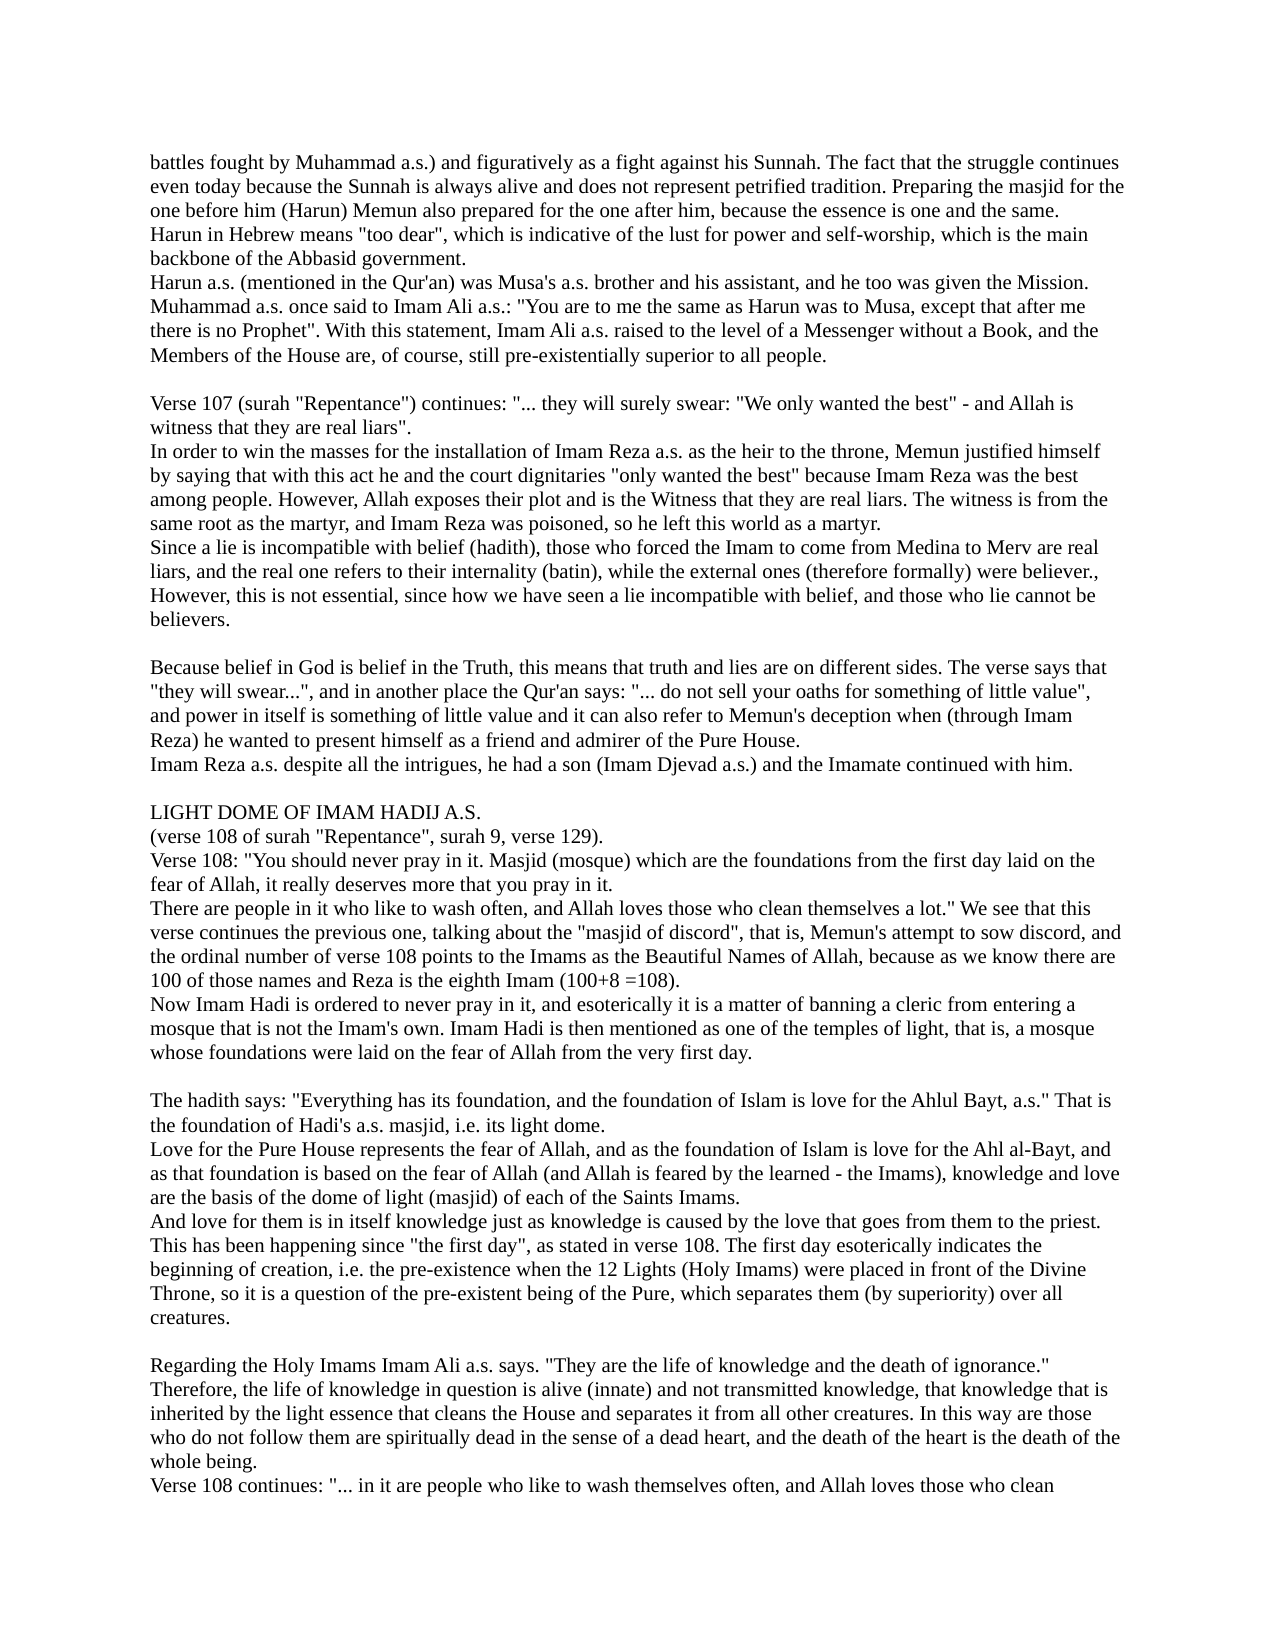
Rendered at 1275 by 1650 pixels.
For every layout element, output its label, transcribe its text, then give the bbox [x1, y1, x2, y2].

text Love for the Pure House represents the fear of Allah, and as the foundation of Islam is love for the Ahl al-Bayt, and as that foundation is based on the fear of Allah (and Allah is feared by the learned - the Imams), knowledge and love are the basis of the dome of light (masjid) of each of the Saints Imams. [150, 1137, 1125, 1209]
text The hadith says: "Everything has its foundation, and the foundation of Islam is love for the Ahlul Bayt, a.s." That is the foundation of Hadi's a.s. masjid, i.e. its light dome. [150, 1088, 1125, 1137]
text Regarding the Holy Imams Imam Ali a.s. says. "They are the life of knowledge and the death of ignorance." Therefore, the life of knowledge in question is alive (innate) and not transmitted knowledge, that knowledge that is inherited by the light essence that cleans the House and separates it from all other creatures. In this way are those who do not follow them are spiritually dead in the sense of a dead heart, and the death of the heart is the death of the whole being. [150, 1353, 1125, 1473]
text Verse 108: "You should never pray in it. Masjid (mosque) which are the foundations from the first day laid on the fear of Allah, it really deserves more that you pray in it. [150, 848, 1125, 896]
text Because belief in God is belief in the Truth, this means that truth and lies are on different sides. The verse says that "they will swear...", and in another place the Qur'an says: "... do not sell your oaths for something of little value", and power in itself is something of little value and it can also refer to Memun's deception when (through Imam Reza) he wanted to present himself as a friend and admirer of the Pure House. [150, 655, 1125, 752]
text In order to win the masses for the installation of Imam Reza a.s. as the heir to the throne, Memun justified himself by saying that with this act he and the court dignitaries "only wanted the best" because Imam Reza was the best among people. However, Allah exposes their plot and is the Witness that they are real liars. The witness is from the same root as the martyr, and Imam Reza was poisoned, so he left this world as a martyr. [150, 439, 1125, 535]
text LIGHT DOME OF IMAM HADIJ A.S. [150, 800, 1125, 824]
text (verse 108 of surah "Repentance", surah 9, verse 129). [150, 824, 1125, 848]
text There are people in it who like to wash often, and Allah loves those who clean themselves a lot." We see that this verse continues the previous one, talking about the "masjid of discord", that is, Memun's attempt to sow discord, and the ordinal number of verse 108 points to the Imams as the Beautiful Names of Allah, because as we know there are 100 of those names and Reza is the eighth Imam (100+8 =108). [150, 896, 1125, 992]
text Verse 107 (surah "Repentance") continues: "... they will surely swear: "We only wanted the best" - and Allah is witness that they are real liars". [150, 391, 1125, 439]
text Now Imam Hadi is ordered to never pray in it, and esoterically it is a matter of banning a cleric from entering a mosque that is not the Imam's own. Imam Hadi is then mentioned as one of the temples of light, that is, a mosque whose foundations were laid on the fear of Allah from the very first day. [150, 992, 1125, 1064]
text Harun a.s. (mentioned in the Qur'an) was Musa's a.s. brother and his assistant, and he too was given the Mission. [150, 270, 1125, 294]
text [150, 150, 1125, 222]
text Harun in Hebrew means "too dear", which is indicative of the lust for power and self-worship, which is the main backbone of the Abbasid government. [150, 222, 1125, 270]
text And love for them is in itself knowledge just as knowledge is caused by the love that goes from them to the priest. This has been happening since "the first day", as stated in verse 108. The first day esoterically indicates the beginning of creation, i.e. the pre-existence when the 12 Lights (Holy Imams) were placed in front of the Divine Throne, so it is a question of the pre-existent being of the Pure, which separates them (by superiority) over all creatures. [150, 1209, 1125, 1329]
text Since a lie is incompatible with belief (hadith), those who forced the Imam to come from Medina to Merv are real liars, and the real one refers to their internality (batin), while the external ones (therefore formally) were believer., However, this is not essential, since how we have seen a lie incompatible with belief, and those who lie cannot be believers. [150, 535, 1125, 631]
text Muhammad a.s. once said to Imam Ali a.s.: "You are to me the same as Harun was to Musa, except that after me there is no Prophet". With this statement, Imam Ali a.s. raised to the level of a Messenger without a Book, and the Members of the House are, of course, still pre-existentially superior to all people. [150, 294, 1125, 367]
text Imam Reza a.s. despite all the intrigues, he had a son (Imam Djevad a.s.) and the Imamate continued with him. [150, 752, 1125, 776]
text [150, 1473, 1125, 1497]
